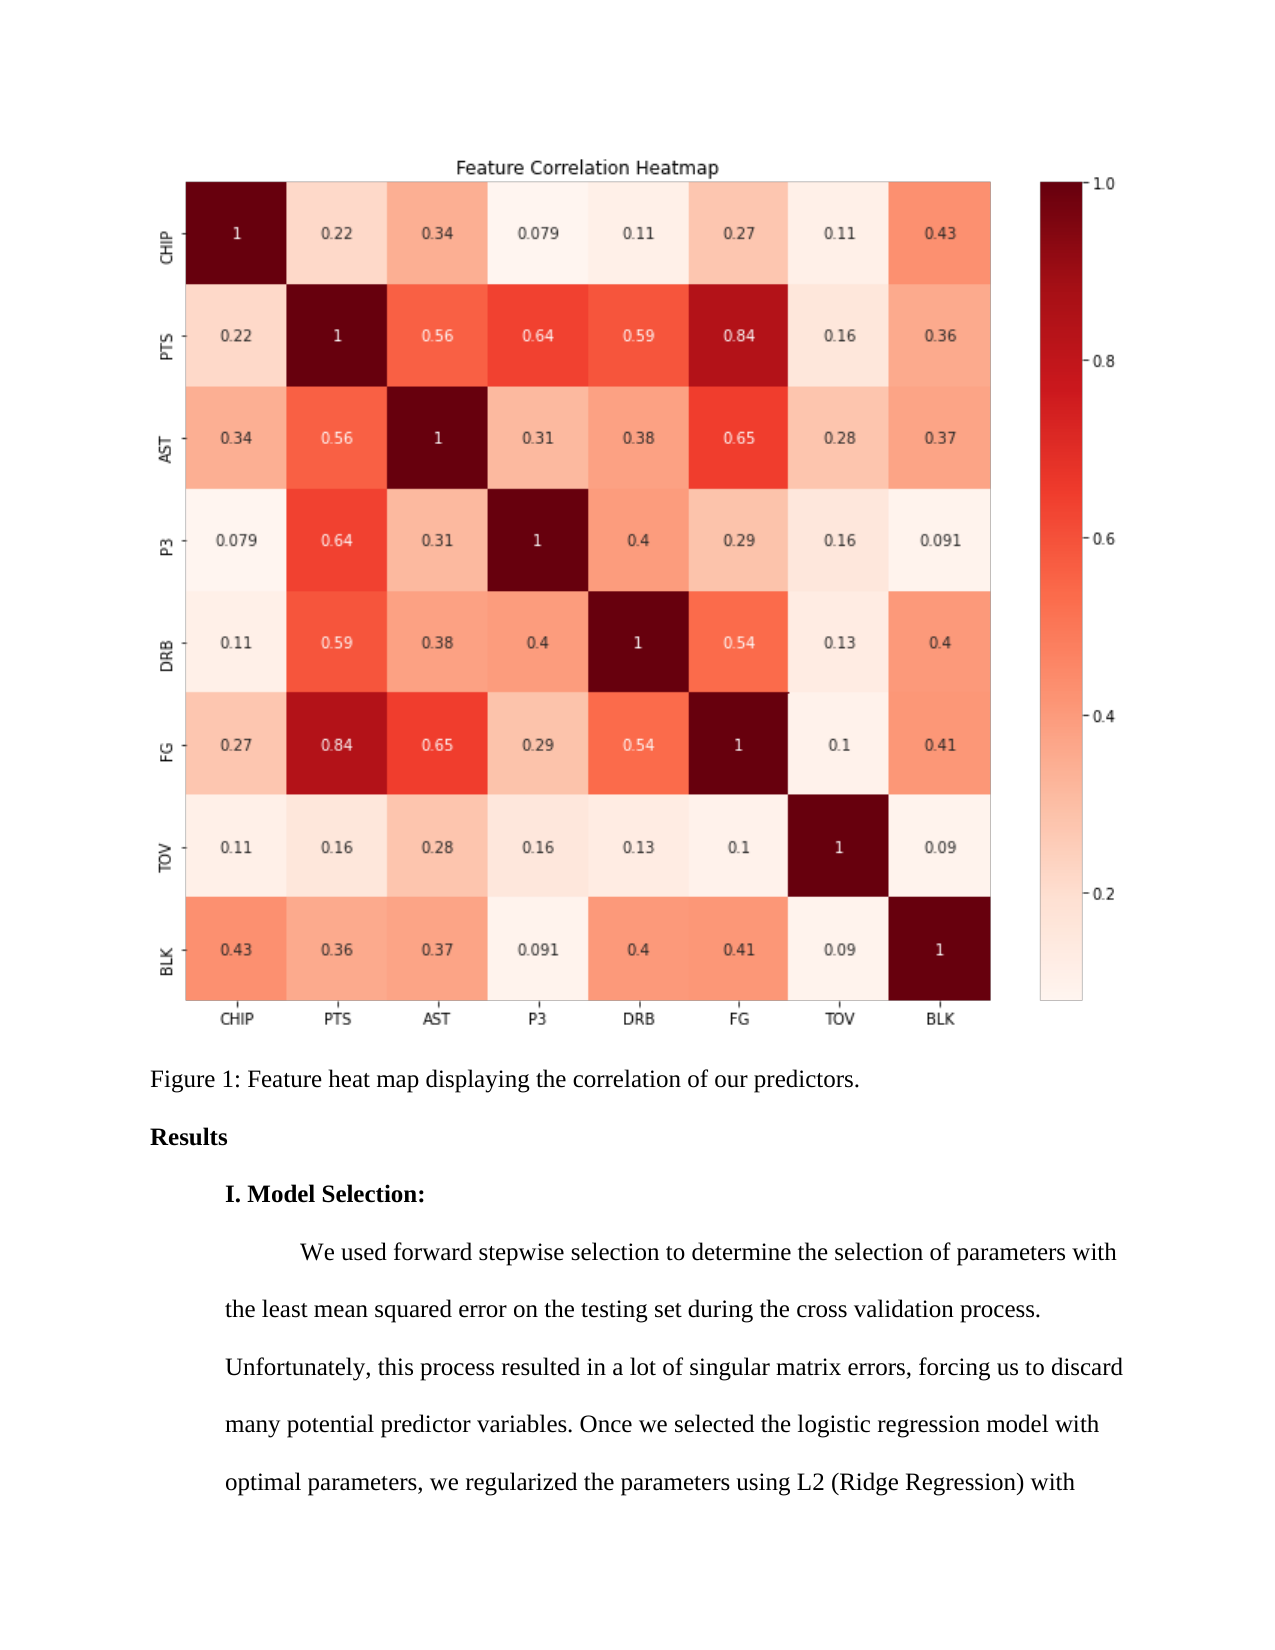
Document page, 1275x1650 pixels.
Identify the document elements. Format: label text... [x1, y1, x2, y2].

text Results [150, 1122, 1125, 1151]
text I. Model Selection: [150, 1179, 1125, 1208]
text Figure 1: Feature heat map displaying the correlation of our predictors. [150, 1064, 1125, 1093]
picture [150, 150, 1125, 1037]
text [225, 1237, 1125, 1496]
